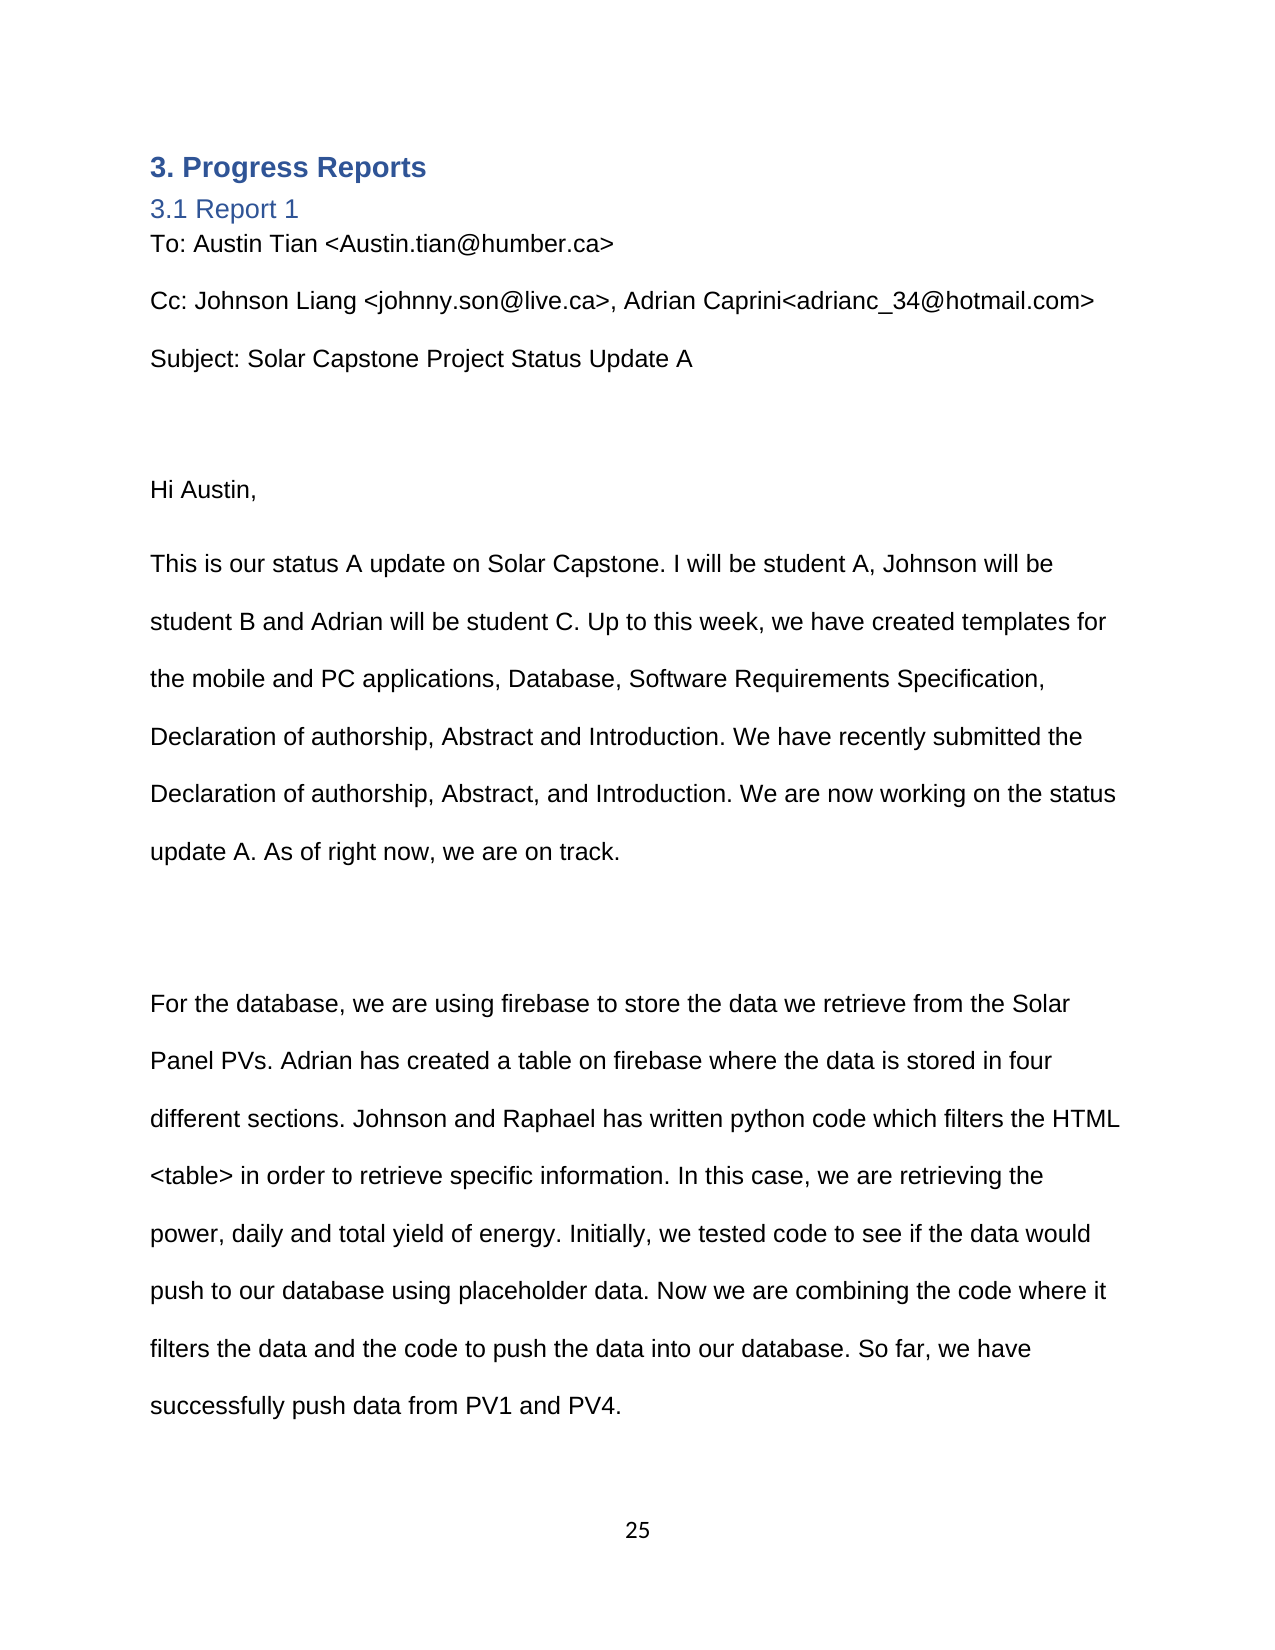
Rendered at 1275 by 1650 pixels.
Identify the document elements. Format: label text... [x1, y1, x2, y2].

subtitle 3.1 Report 1 [150, 193, 1125, 224]
text For the database, we are using firebase to store the data we retrieve from the Solar Panel PVs. Adrian has created a table on firebase where the data is stored in four different sections. Johnson and Raphael has written python code which filters the HTML <table> in order to retrieve specific information. In this case, we are retrieving the power, daily and total yield of energy. Initially, we tested code to see if the data would push to our database using placeholder data. Now we are combining the code where it filters the data and the code to push the data into our database. So far, we have successfully push data from PV1 and PV4. [150, 989, 1125, 1420]
text Subject: Solar Capstone Project Status Update A [150, 344, 1125, 372]
text To: Austin Tian <Austin.tian@humber.ca> [150, 229, 1125, 257]
subtitle 3. Progress Reports [150, 150, 1125, 183]
text Hi Austin, [150, 475, 1125, 504]
text This is our status A update on Solar Capstone. I will be student A, Johnson will be student B and Adrian will be student C. Up to this week, we have created templates for the mobile and PC applications, Database, Software Requirements Specification, Declaration of authorship, Abstract and Introduction. We have recently submitted the Declaration of authorship, Abstract, and Introduction. We are now working on the status update A. As of right now, we are on track. [150, 549, 1125, 866]
text Cc: Johnson Liang <johnny.son@live.ca>, Adrian Caprini<adrianc_34@hotmail.com> [150, 286, 1125, 315]
